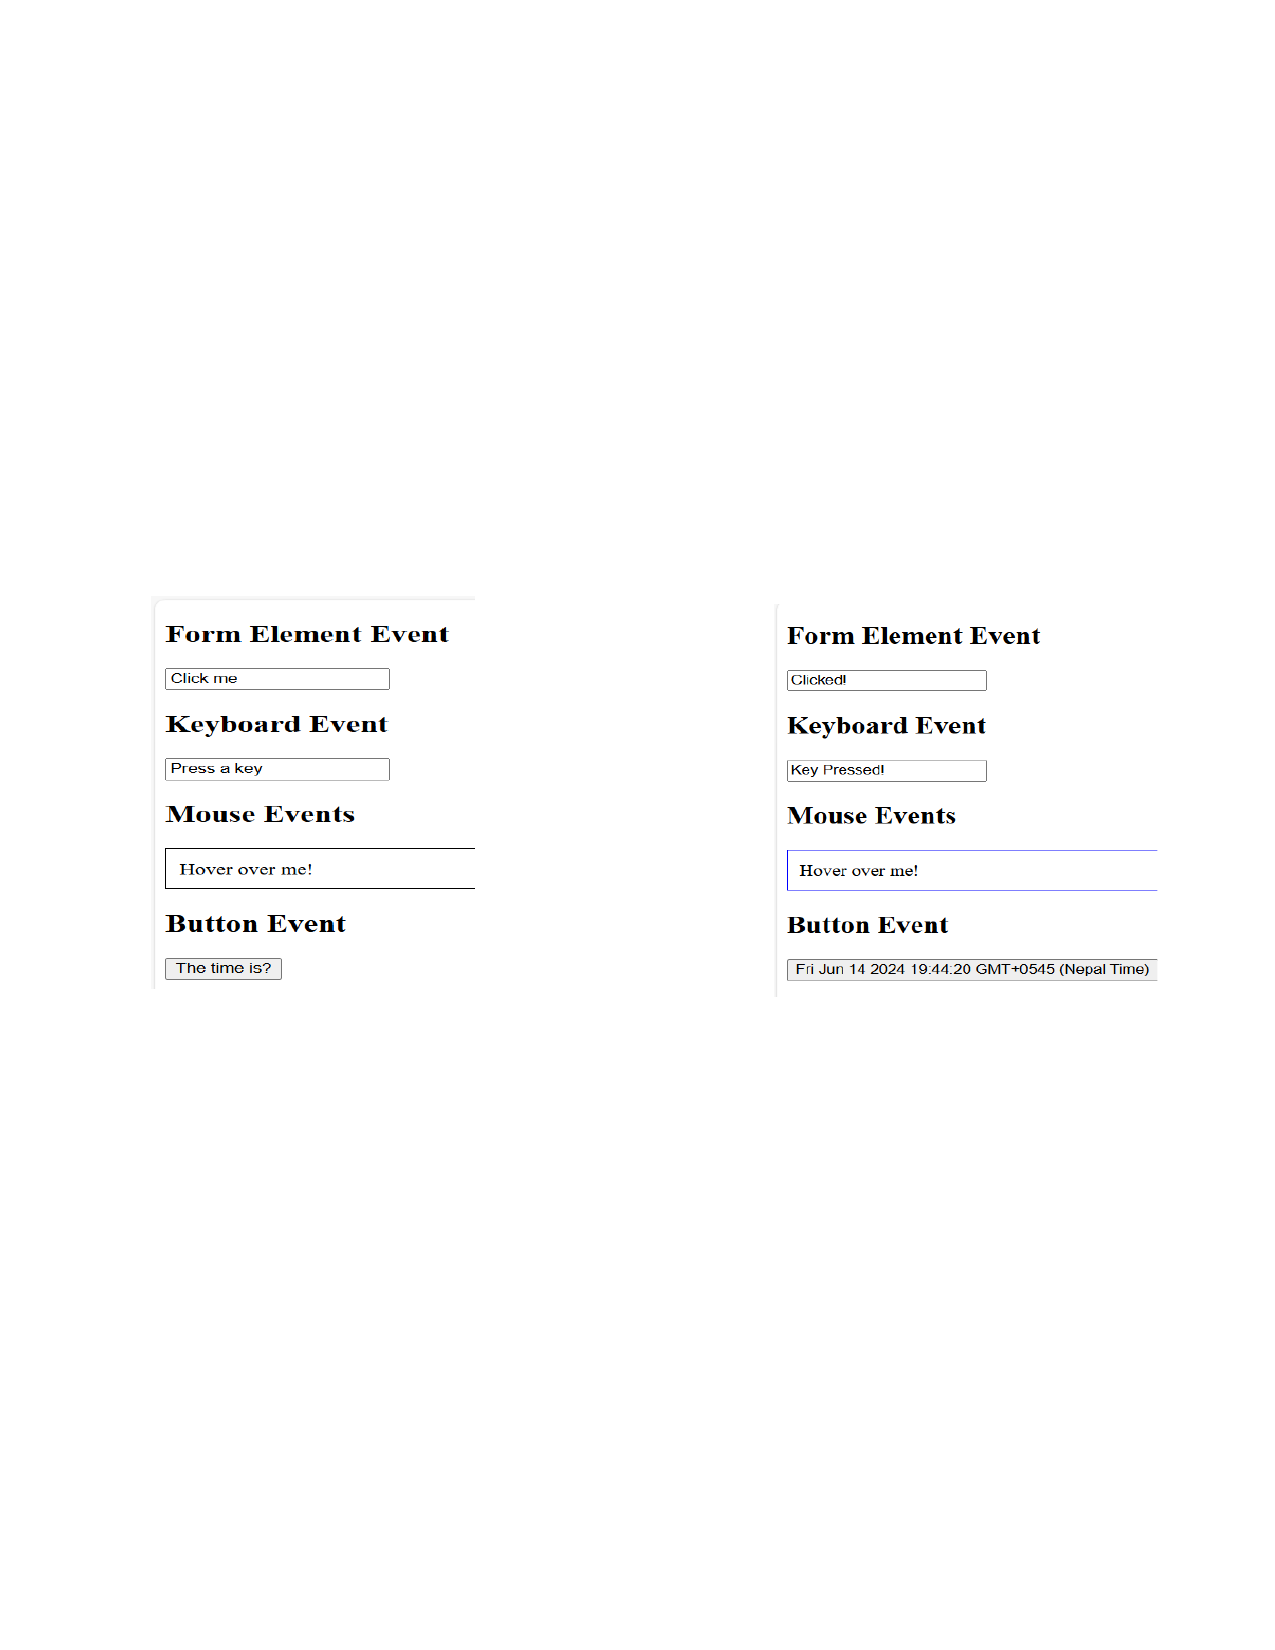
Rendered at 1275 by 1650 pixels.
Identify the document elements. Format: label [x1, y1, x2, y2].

picture [150, 596, 476, 988]
picture [772, 604, 1157, 995]
